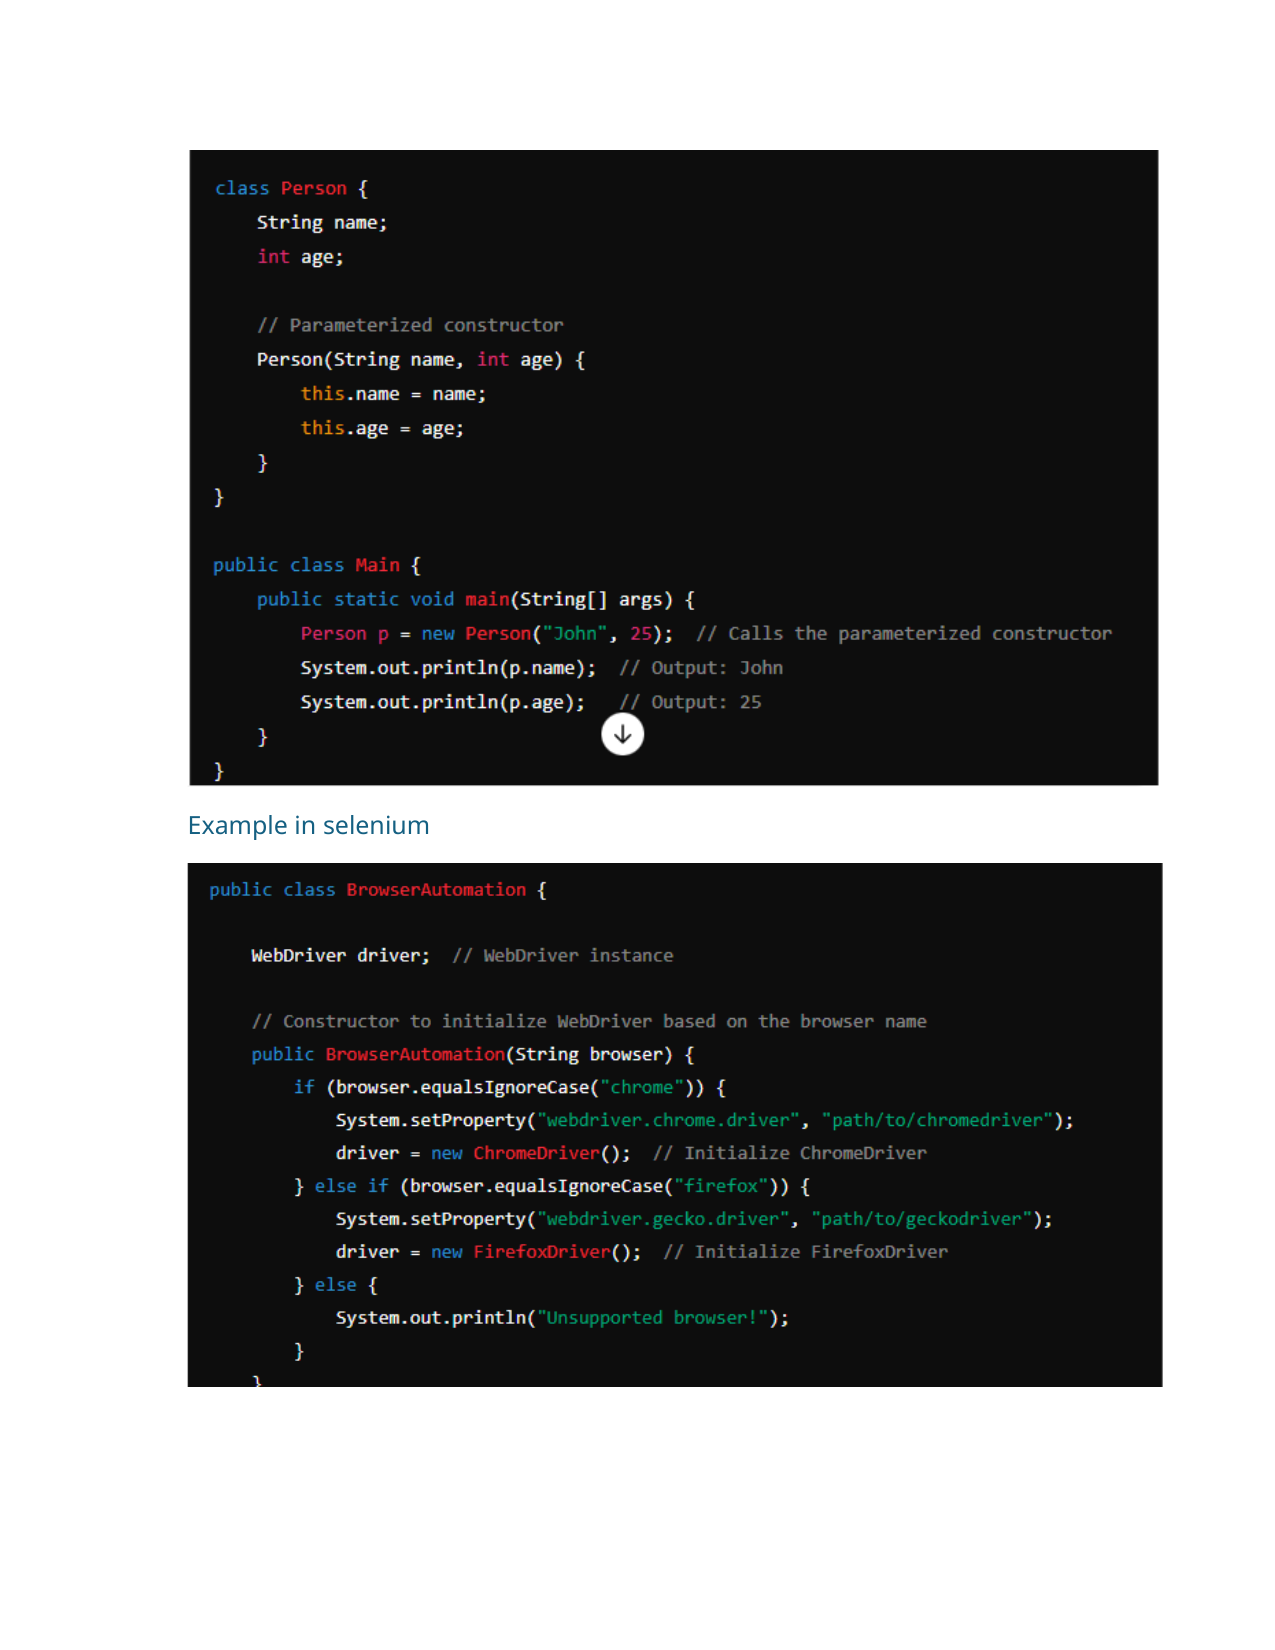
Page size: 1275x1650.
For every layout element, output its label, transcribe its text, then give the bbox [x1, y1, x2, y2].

text Example in selenium [150, 808, 1125, 842]
picture [187, 150, 1163, 787]
picture [187, 863, 1163, 1387]
